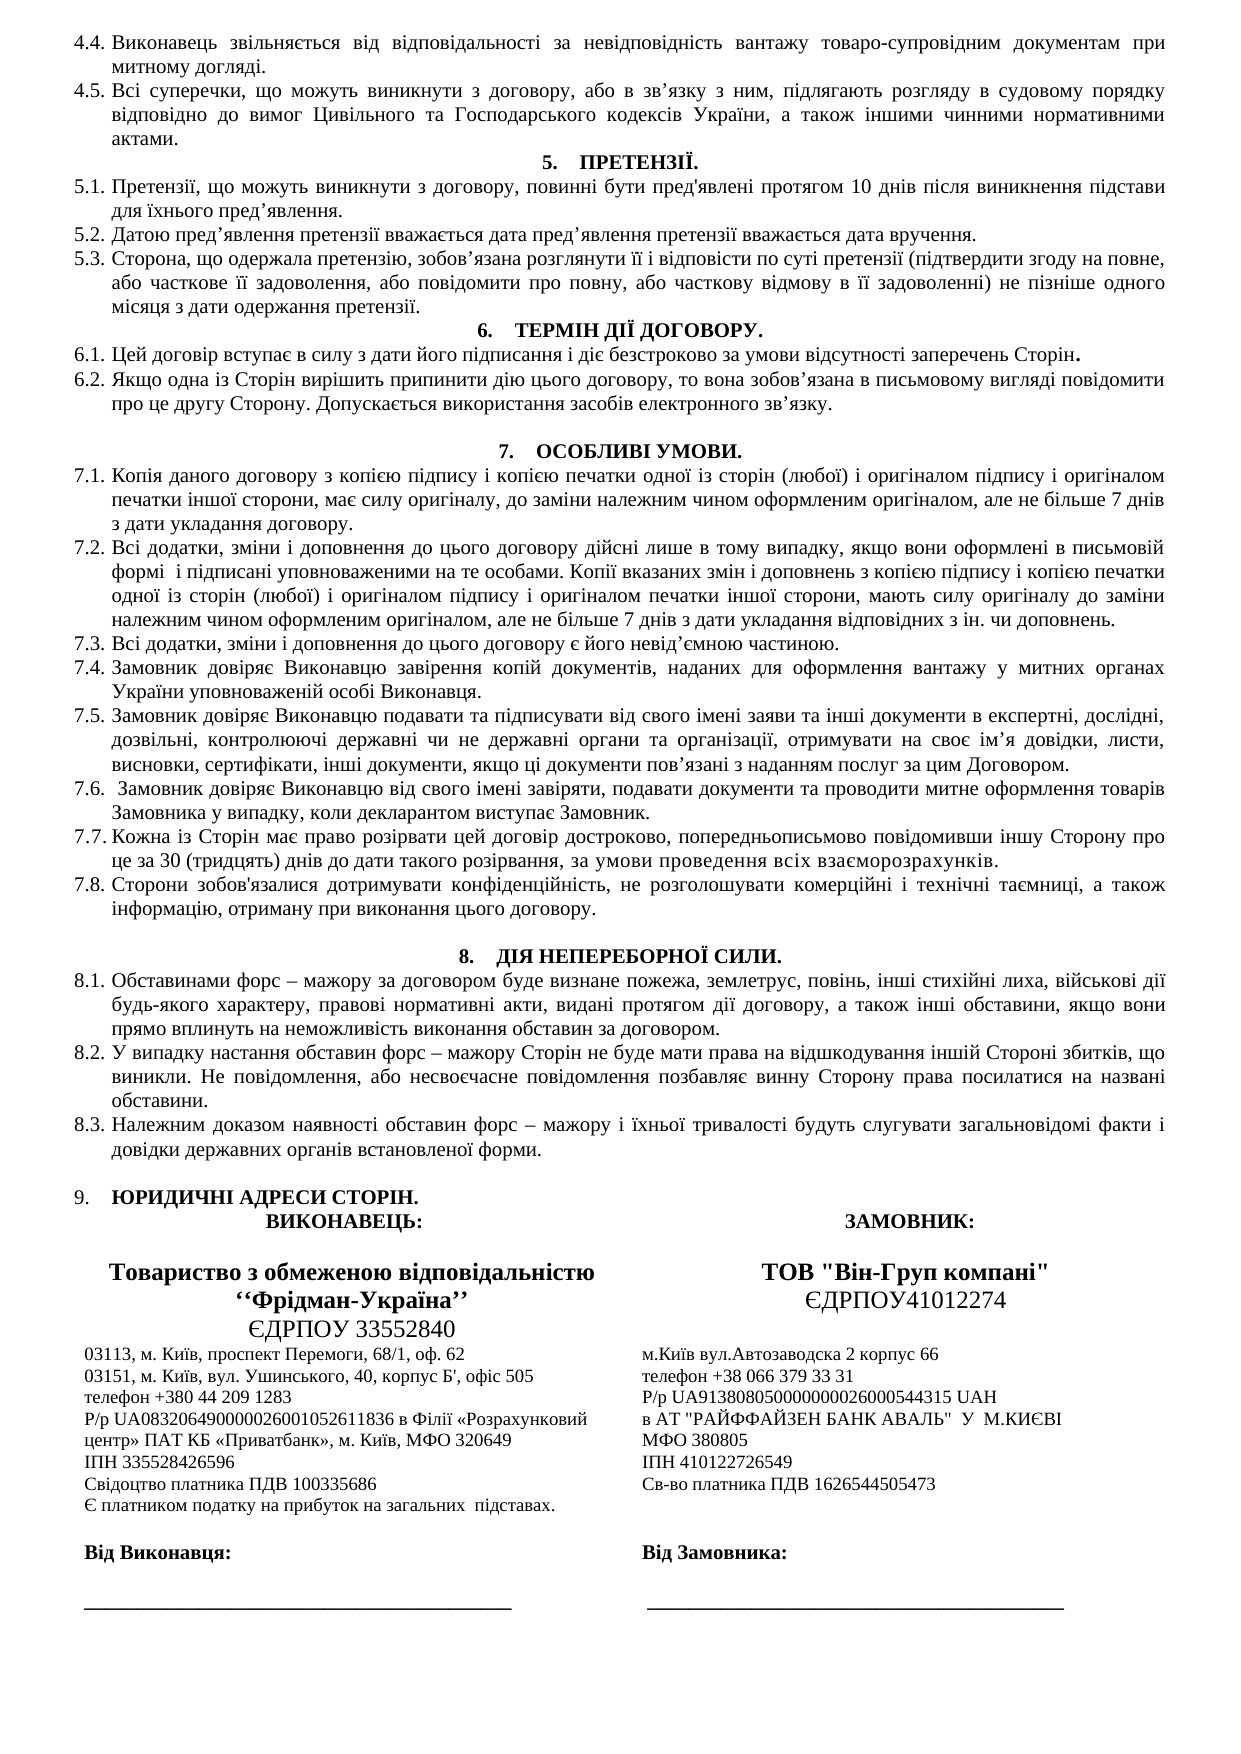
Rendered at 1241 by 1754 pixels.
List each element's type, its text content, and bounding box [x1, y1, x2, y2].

table_cell Від Виконавця: _________________________________________ [73, 1516, 631, 1612]
list ПРЕТЕНЗІЇ. [74, 150, 1167, 174]
list ОСОБЛИВІ УМОВИ. [74, 439, 1167, 463]
list Всі суперечки, що можуть виникнути з договору, або в зв’язку з ним, підлягають розгляду в судовому порядку відповідно до вимог Цивільного та Господарського кодексів України, а також іншими чинними нормативними актами. [74, 78, 1167, 150]
list Замовник довіряє Виконавцю подавати та підписувати від свого імені заяви та інші документи в експертні, дослідні, дозвільні, контролюючі державні чи не державні органи та організації, отримувати на своє ім’я довідки, листи, висновки, сертифікати, інші документи, якщо ці документи пов’язані з наданням послуг за цим Договором. [74, 703, 1167, 776]
list Кожна із Сторін має право розірвати цей договір достроково, попередньописьмово повідомивши іншу Сторону про це за 30 (тридцять) днів до дати такого розірвання, за умови проведення всіх взаєморозрахунків. [74, 824, 1167, 872]
table_header Товариство з обмеженою відповідальністю ‘‘Фрідман-Україна’’ ЄДРПОУ 33552840 [73, 1257, 631, 1343]
table_cell Від Замовника: ________________________________________ [631, 1516, 1180, 1612]
list Цей договір вступає в силу з дати його підписання і діє безстроково за умови відсутності заперечень Сторін. [74, 342, 1167, 366]
list Претензії, що можуть виникнути з договору, повинні бути пред'явлені протягом 10 днів після виникнення підстави для їхнього пред’явлення. [74, 174, 1167, 222]
list Замовник довіряє Виконавцю завірення копій документів, наданих для оформлення вантажу у митних органах України уповноваженій особі Виконавця. [74, 655, 1167, 703]
text ВИКОНАВЕЦЬ: ЗАМОВНИК: [74, 1209, 1167, 1233]
list Копія даного договору з копією підпису і копією печатки одної із сторін (любої) і оригіналом підпису і оригіналом печатки іншої сторони, має силу оригіналу, до заміни належним чином оформленим оригіналом, але не більше 7 днів з дати укладання договору. [74, 463, 1167, 535]
list Замовник довіряє Виконавцю від свого імені завіряти, подавати документи та проводити митне оформлення товарів Замовника у випадку, коли декларантом виступає Замовник. [74, 776, 1167, 824]
list Сторона, що одержала претензію, зобов’язана розглянути її і відповісти по суті претензії (підтвердити згоду на повне, або часткове її задоволення, або повідомити про повну, або часткову відмову в її задоволенні) не пізніше одного місяця з дати одержання претензії. [74, 246, 1167, 318]
list У випадку настання обставин форс – мажору Сторін не буде мати права на відшкодування іншій Стороні збитків, що виникли. Не повідомлення, або несвоєчасне повідомлення позбавляє винну Сторону права посилатися на названі обставини. [74, 1040, 1167, 1112]
list Виконавець звільняється від відповідальності за невідповідність вантажу товаро-супровідним документам при митному догляді. [74, 29, 1167, 78]
list Обставинами форс – мажору за договором буде визнане пожежа, землетрус, повінь, інші стихійні лиха, військові дії будь-якого характеру, правові нормативні акти, видані протягом дії договору, а також інші обставини, якщо вони прямо вплинуть на неможливість виконання обставин за договором. [74, 968, 1167, 1040]
list Датою пред’явлення претензії вважається дата пред’явлення претензії вважається дата вручення. [74, 222, 1167, 246]
list Всі додатки, зміни і доповнення до цього договору є його невід’ємною частиною. [74, 631, 1167, 655]
list ТЕРМІН ДІЇ ДОГОВОРУ. [74, 318, 1167, 342]
list ДІЯ НЕПЕРЕБОРНОЇ СИЛИ. [74, 944, 1167, 968]
table_header ТОВ "Він-Груп компані" ЄДРПОУ41012274 [631, 1257, 1180, 1343]
list Сторони зобов'язалися дотримувати конфіденційність, не розголошувати комерційні і технічні таємниці, а також інформацію, отриману при виконання цього договору. [74, 872, 1167, 920]
list Належним доказом наявності обставин форс – мажору і їхньої тривалості будуть слугувати загальновідомі факти і довідки державних органів встановленої форми. [74, 1112, 1167, 1161]
table_cell м.Київ вул.Автозаводска 2 корпус 66 телефон +38 066 379 33 31 Р/р UA913808050000000026000544315 UAH в АТ "РАЙФФАЙЗЕН БАНК АВАЛЬ" У М.КИЄВІ МФО 380805 IПН 410122726549 Св-во платника ПДВ 1626544505473 [631, 1343, 1180, 1516]
list Всі додатки, зміни і доповнення до цього договору дійсні лише в тому випадку, якщо вони оформлені в письмовій формі і підписані уповноваженими на те особами. Копії вказаних змін і доповнень з копією підпису і копією печатки одної із сторін (любої) і оригіналом підпису і оригіналом печатки іншої сторони, мають силу оригіналу до заміни належним чином оформленим оригіналом, але не більше 7 днів з дати укладання відповідних з ін. чи доповнень. [74, 535, 1167, 631]
table_cell 03113, м. Київ, проспект Перемоги, 68/1, оф. 62 03151, м. Київ, вул. Ушинського, 40, корпус Б', офіс 505 телефон +380 44 209 1283 Р/р UA083206490000026001052611836 в Філії «Розрахунковий центр» ПАТ КБ «Приватбанк», м. Київ, МФО 320649 ІПН 335528426596 Свідоцтво платника ПДВ 100335686 Є платником податку на прибуток на загальних підставах. [73, 1343, 631, 1516]
list Якщо одна із Сторін вирішить припинити дію цього договору, то вона зобов’язана в письмовому вигляді повідомити про це другу Сторону. Допускається використання засобів електронного зв’язку. [74, 366, 1167, 414]
list ЮРИДИЧНІ АДРЕСИ СТОРІН. [74, 1184, 1167, 1209]
